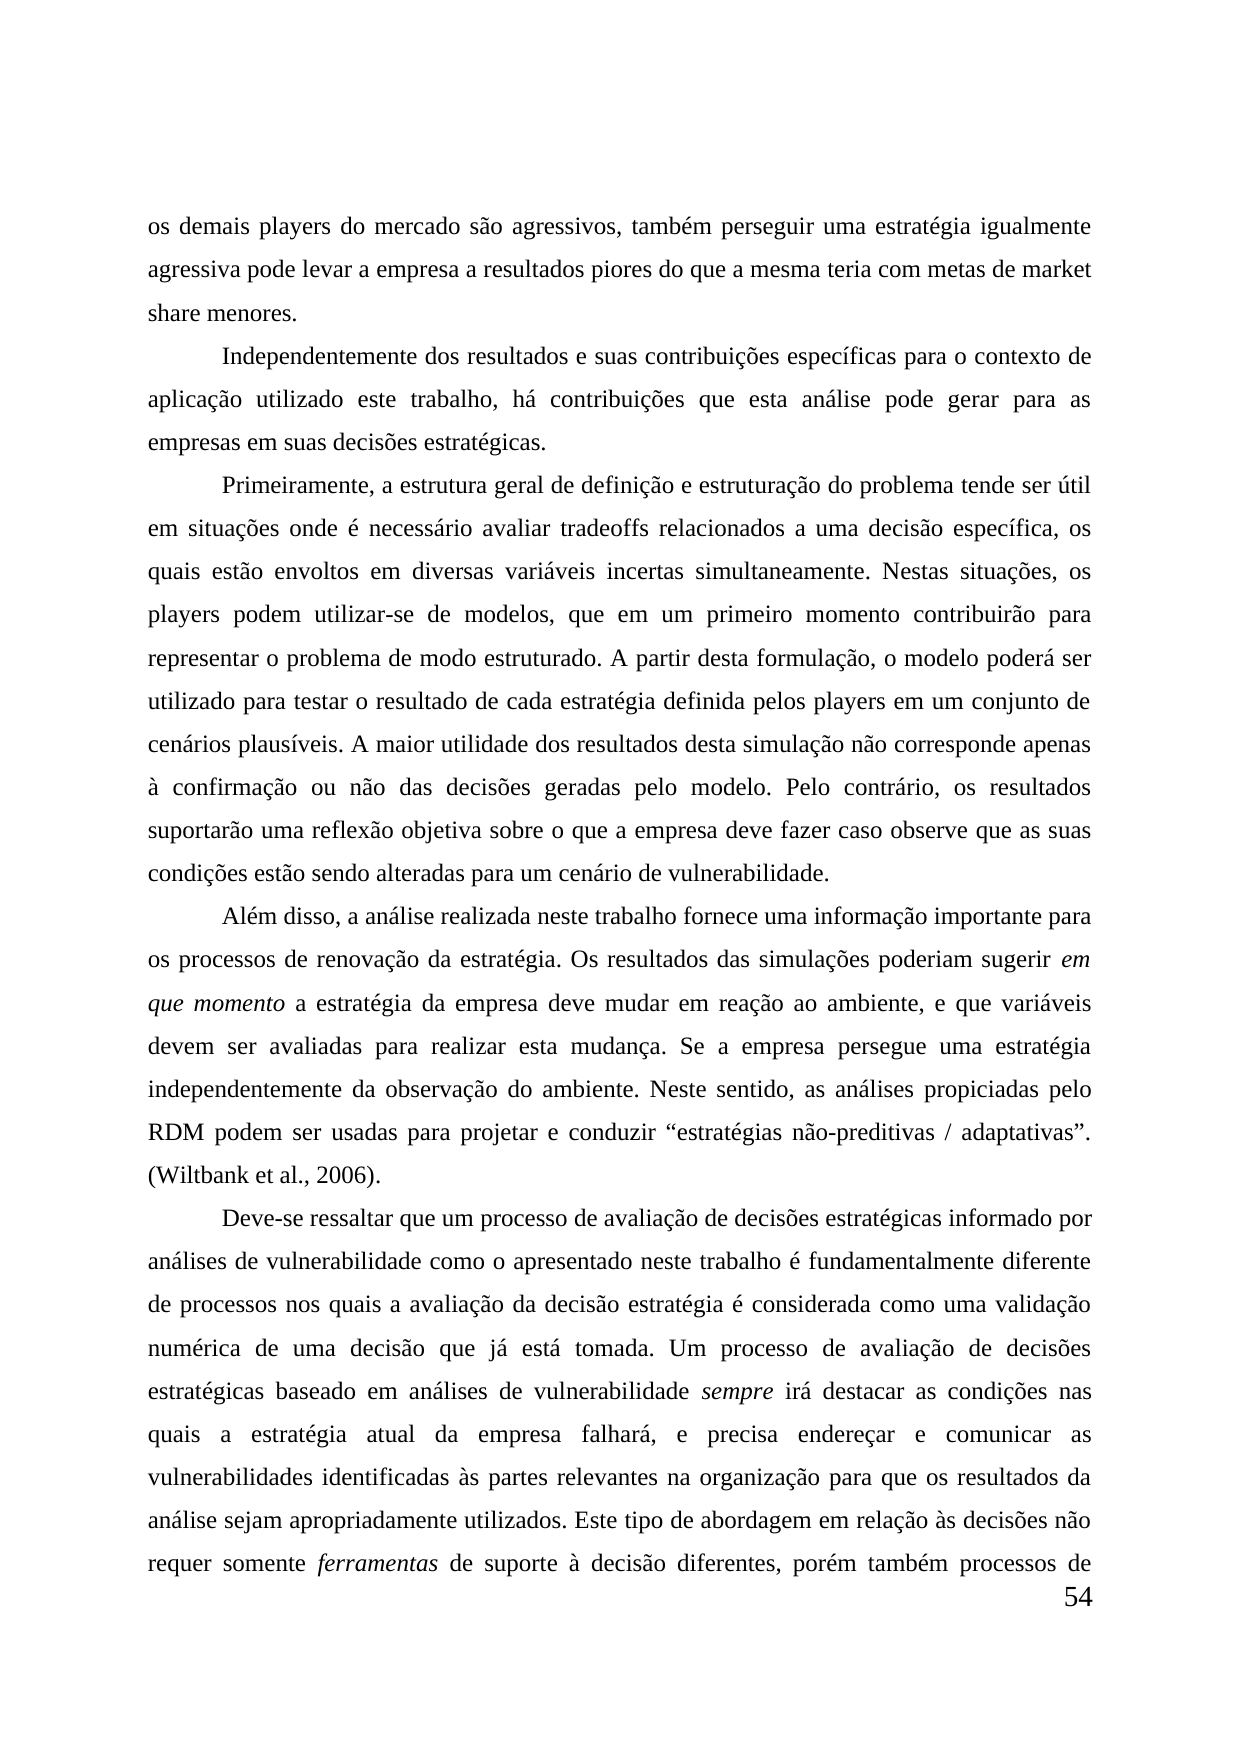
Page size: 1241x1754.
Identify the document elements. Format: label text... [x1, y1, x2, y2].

text Além disso, a análise realizada neste trabalho fornece uma informação importante para os processos de renovação da estratégia. Os resultados das simulações poderiam sugerir em que momento a estratégia da empresa deve mudar em reação ao ambiente, e que variáveis devem ser avaliadas para realizar esta mudança. Se a empresa persegue uma estratégia independentemente da observação do ambiente. Neste sentido, as análises propiciadas pelo RDM podem ser usadas para projetar e conduzir “estratégias não-preditivas / adaptativas”. (Wiltbank et al., 2006). [148, 901, 1092, 1189]
text Primeiramente, a estrutura geral de definição e estruturação do problema tende ser útil em situações onde é necessário avaliar tradeoffs relacionados a uma decisão específica, os quais estão envoltos em diversas variáveis incertas simultaneamente. Nestas situações, os players podem utilizar-se de modelos, que em um primeiro momento contribuirão para representar o problema de modo estruturado. A partir desta formulação, o modelo poderá ser utilizado para testar o resultado de cada estratégia definida pelos players em um conjunto de cenários plausíveis. A maior utilidade dos resultados desta simulação não corresponde apenas à confirmação ou não das decisões geradas pelo modelo. Pelo contrário, os resultados suportarão uma reflexão objetiva sobre o que a empresa deve fazer caso observe que as suas condições estão sendo alteradas para um cenário de vulnerabilidade. [148, 470, 1092, 887]
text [148, 211, 1092, 326]
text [148, 1203, 1092, 1577]
text Independentemente dos resultados e suas contribuições específicas para o contexto de aplicação utilizado este trabalho, há contribuições que esta análise pode gerar para as empresas em suas decisões estratégicas. [148, 341, 1092, 456]
